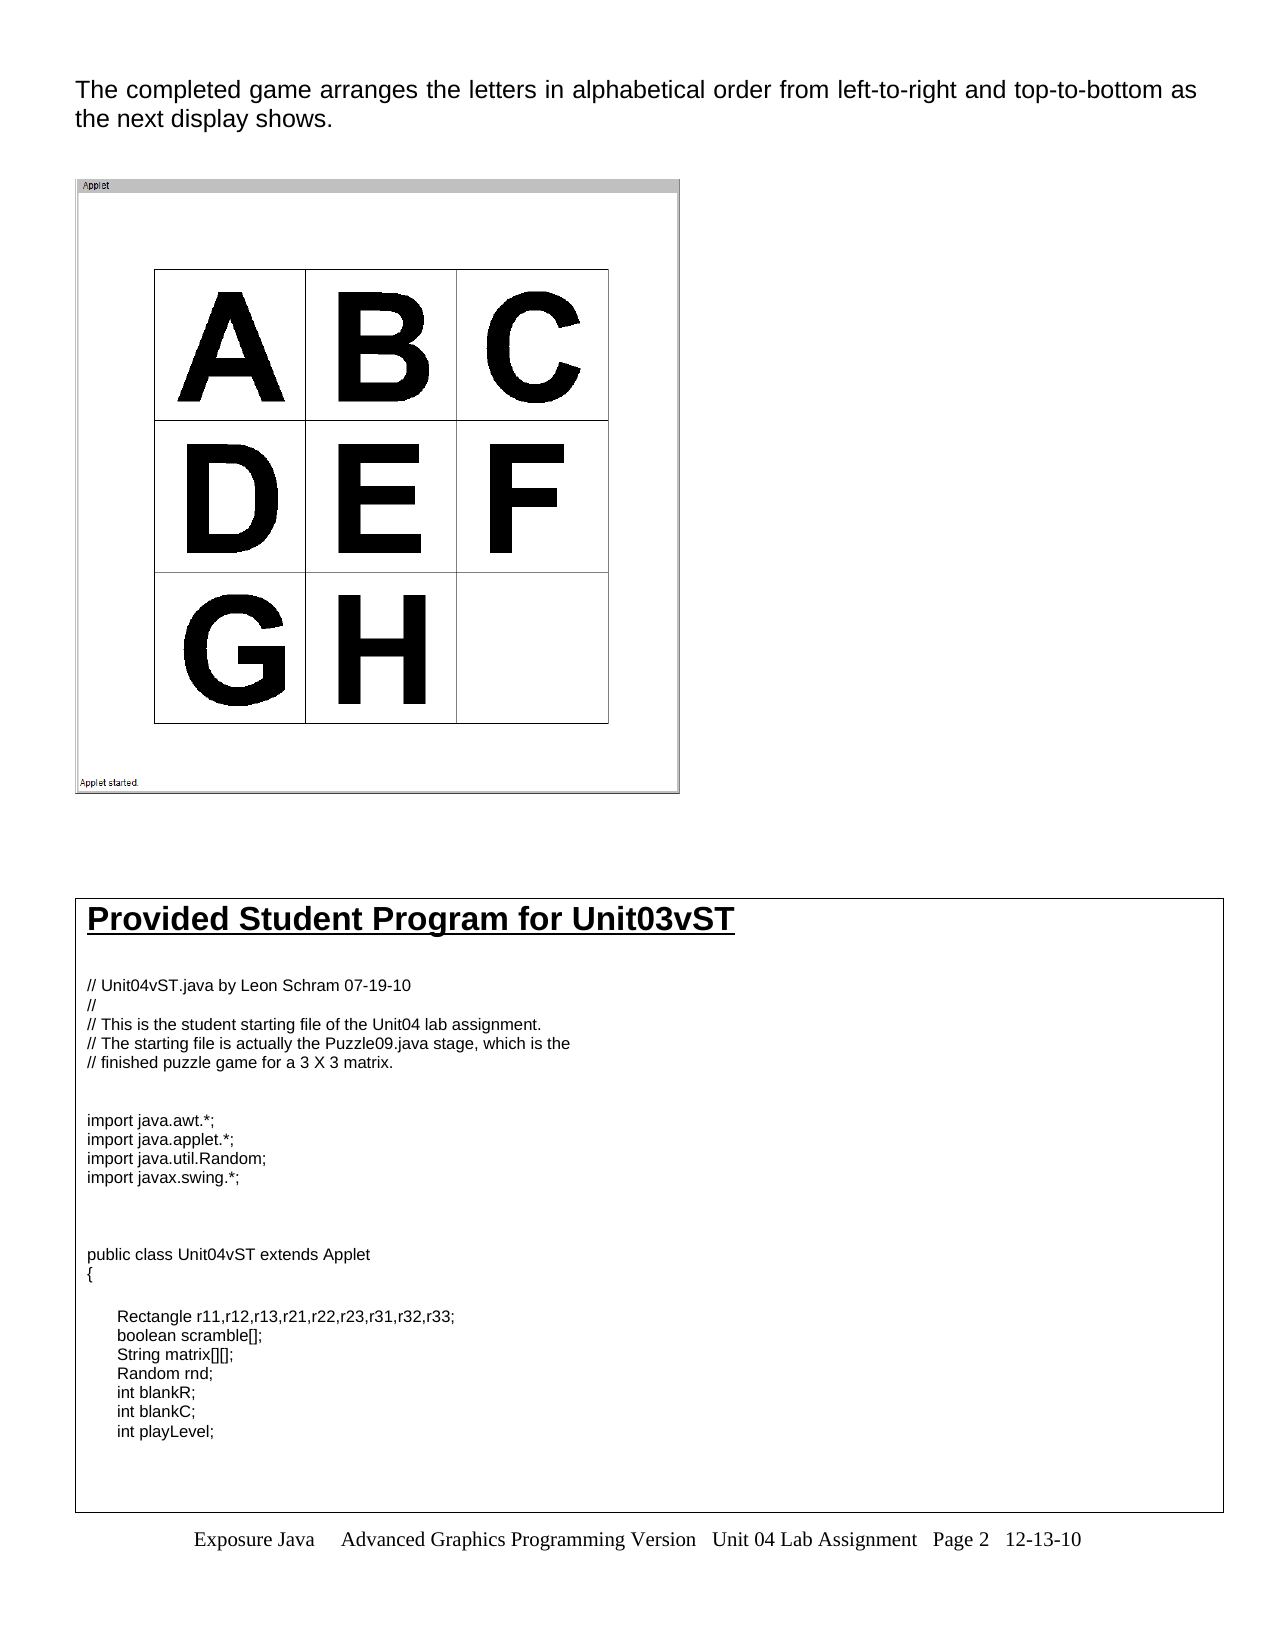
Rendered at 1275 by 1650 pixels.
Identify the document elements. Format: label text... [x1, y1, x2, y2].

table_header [76, 899, 1223, 1512]
text The completed game arranges the letters in alphabetical order from left-to-right and top-to-bottom as the next display shows. [75, 75, 1200, 132]
picture [75, 179, 680, 794]
